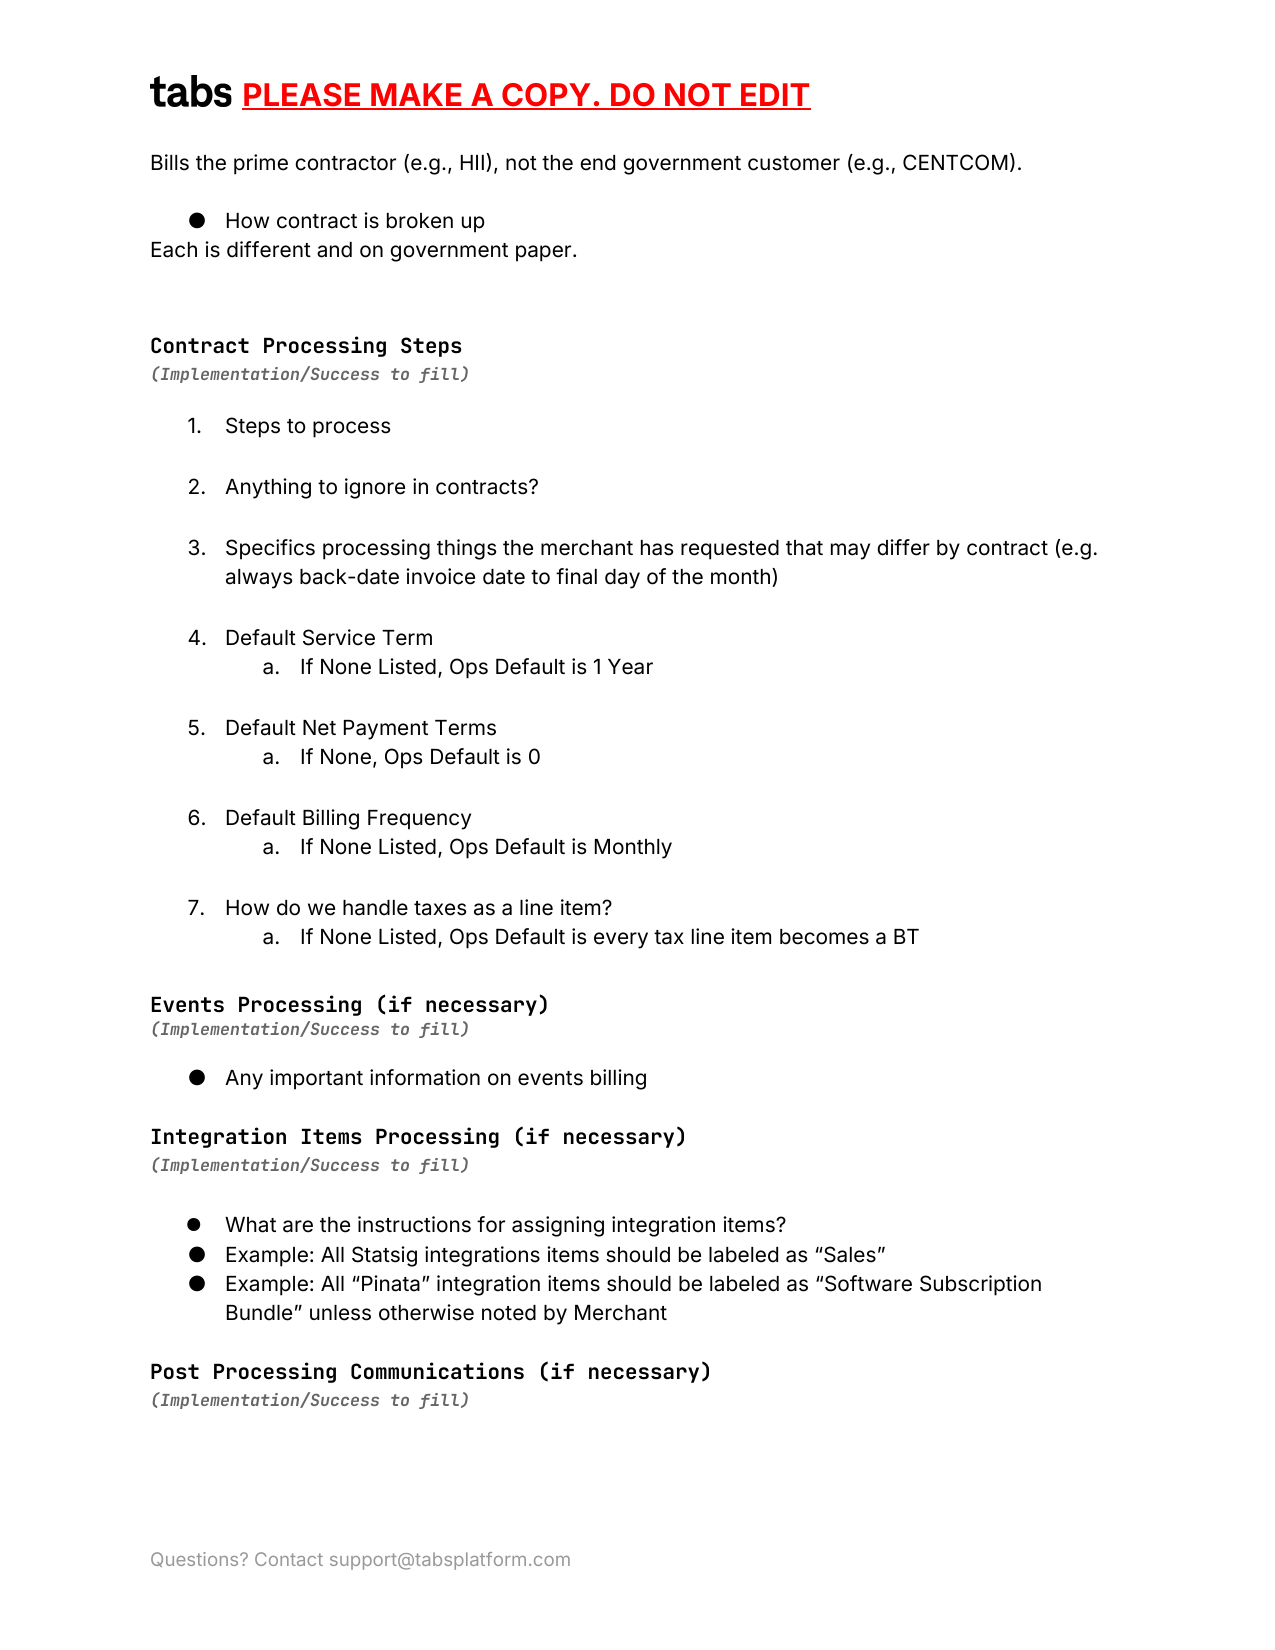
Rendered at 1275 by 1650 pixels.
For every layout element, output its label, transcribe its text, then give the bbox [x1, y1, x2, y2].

list What are the instructions for assigning integration items? [187, 1211, 1125, 1238]
text Bills the prime contractor (e.g., HII), not the end government customer (e.g., CENTCOM). [150, 150, 1125, 175]
list If None Listed, Ops Default is every tax line item becomes a BT [262, 924, 1125, 949]
list How do we handle taxes as a line item? [187, 895, 1125, 921]
list Example: All Statsig integrations items should be labeled as “Sales” [187, 1242, 1125, 1268]
text Post Processing Communications (if necessary) (Implementation/Success to fill) [150, 1358, 1125, 1411]
list Anything to ignore in contracts? [187, 474, 1125, 531]
list Default Billing Frequency [187, 805, 1125, 831]
picture [150, 75, 232, 107]
text Each is different and on government paper. [150, 237, 1125, 262]
list How contract is broken up [187, 208, 1125, 233]
text Integration Items Processing (if necessary) (Implementation/Success to fill) [150, 1094, 1125, 1176]
list If None Listed, Ops Default is 1 Year [262, 654, 1125, 711]
list Any important information on events billing [187, 1065, 1125, 1090]
list Specifics processing things the merchant has requested that may differ by contract (e.g. always back-date invoice date to final day of the month) [187, 535, 1125, 621]
list Default Service Term [187, 625, 1125, 651]
list Steps to process [187, 413, 1125, 470]
subtitle Events Processing (if necessary) (Implementation/Success to fill) [150, 991, 1125, 1040]
subtitle Contract Processing Steps (Implementation/Success to fill) [150, 332, 1125, 385]
list If None, Ops Default is 0 [262, 744, 1125, 801]
list If None Listed, Ops Default is Monthly [262, 834, 1125, 891]
list Default Net Payment Terms [187, 715, 1125, 741]
list Example: All “Pinata” integration items should be labeled as “Software Subscription Bundle” unless otherwise noted by Merchant [187, 1271, 1125, 1326]
